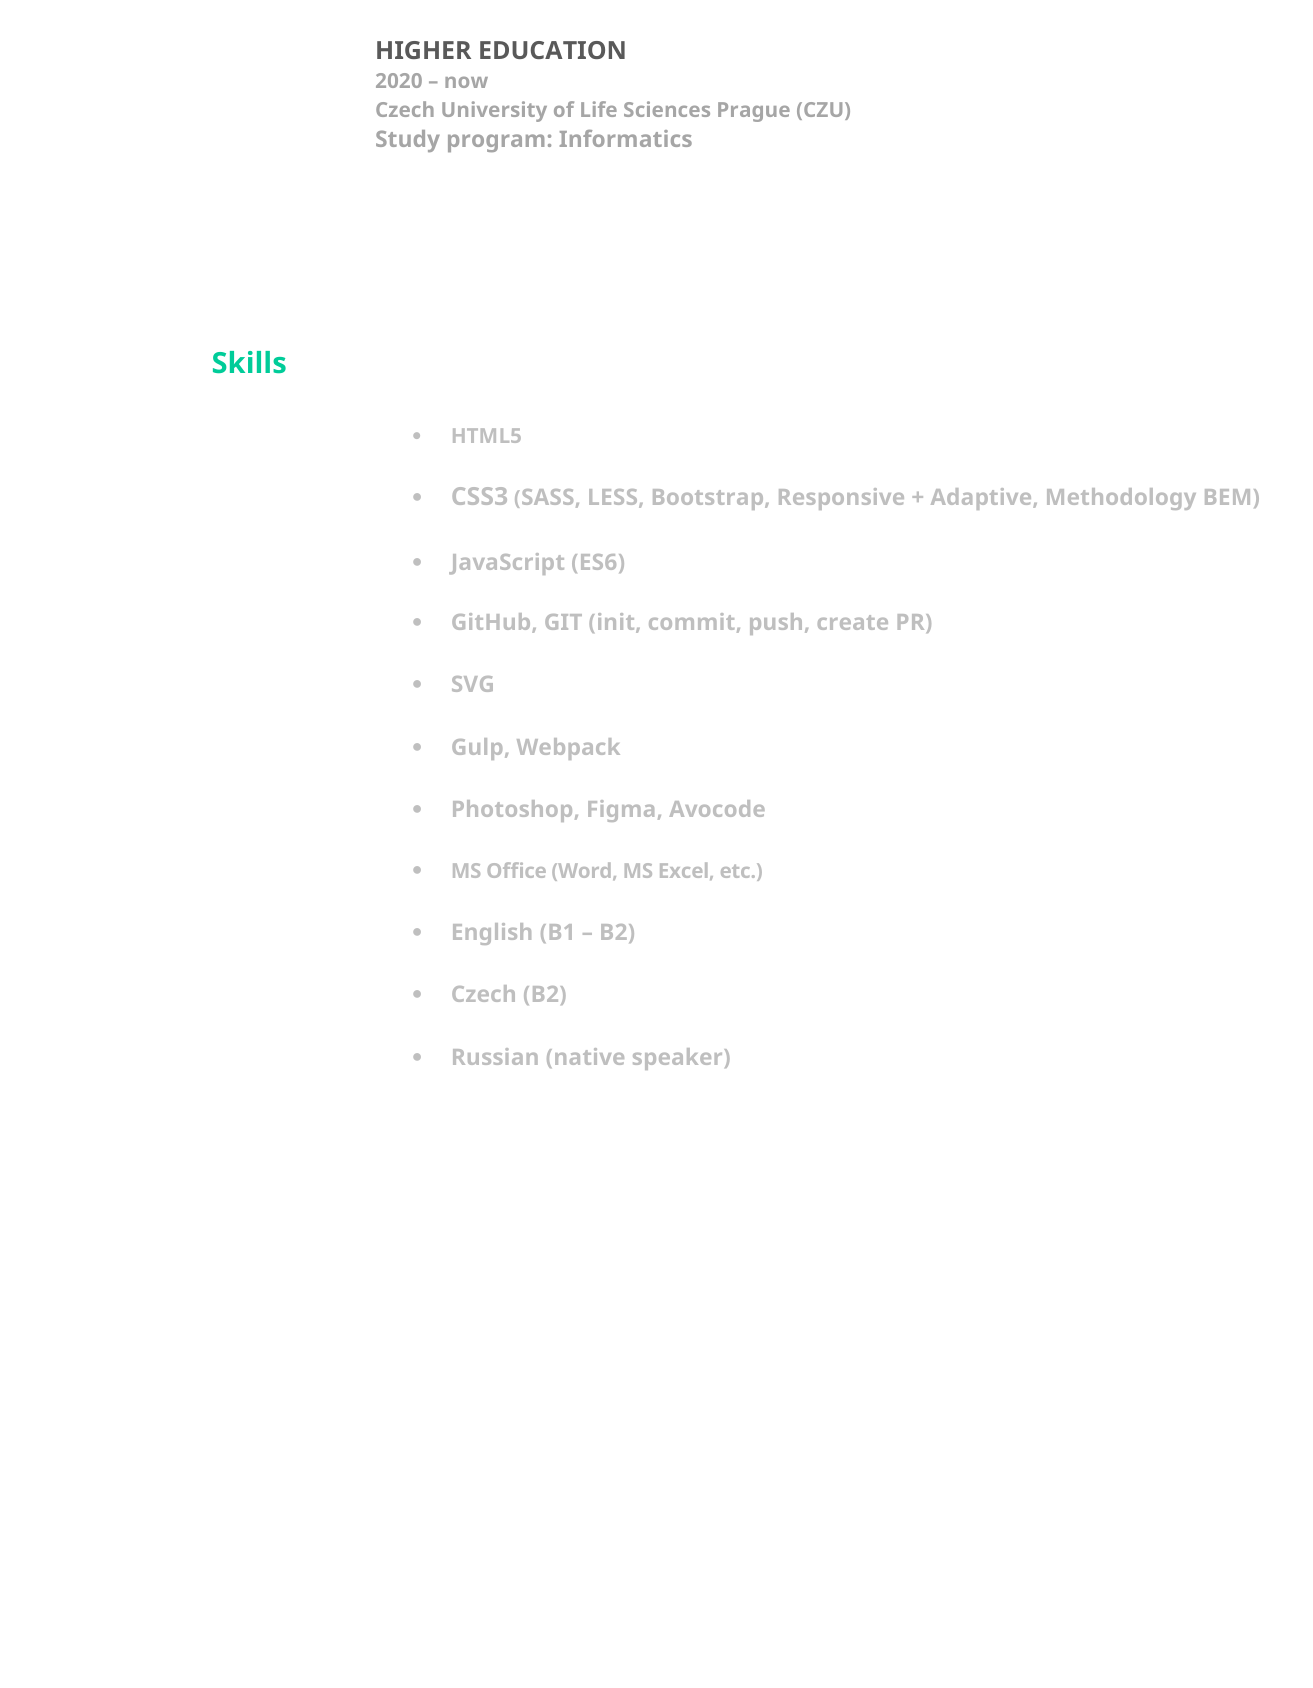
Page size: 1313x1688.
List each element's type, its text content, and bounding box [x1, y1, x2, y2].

subtitle HTML5 [413, 421, 1312, 450]
subtitle MS Office (Word, MS Excel, etc.) [413, 856, 1312, 884]
list 2020 – now [300, 66, 1312, 95]
subtitle Russian (native speaker) [413, 1041, 1312, 1072]
subtitle Czech (B2) [413, 978, 1312, 1009]
subtitle Gulp, Webpack [413, 731, 1312, 762]
subtitle Study program: Informatics [300, 123, 1119, 154]
list HIGHER EDUCATION [0, 32, 1312, 66]
subtitle GitHub, GIT (init, commit, push, create PR) [413, 606, 1312, 637]
subtitle Photoshop, Figma, Avocode [413, 793, 1312, 825]
subtitle CSS3 (SASS, LESS, Bootstrap, Responsive + Adaptive, Methodology BEM) [413, 478, 1312, 512]
subtitle SVG [413, 668, 1312, 700]
subtitle JavaScript (ES6) [413, 546, 1312, 577]
subtitle Skills [211, 342, 1312, 382]
subtitle English (B1 – B2) [413, 916, 1312, 947]
list Czech University of Life Sciences Prague (CZU) [300, 95, 1312, 123]
